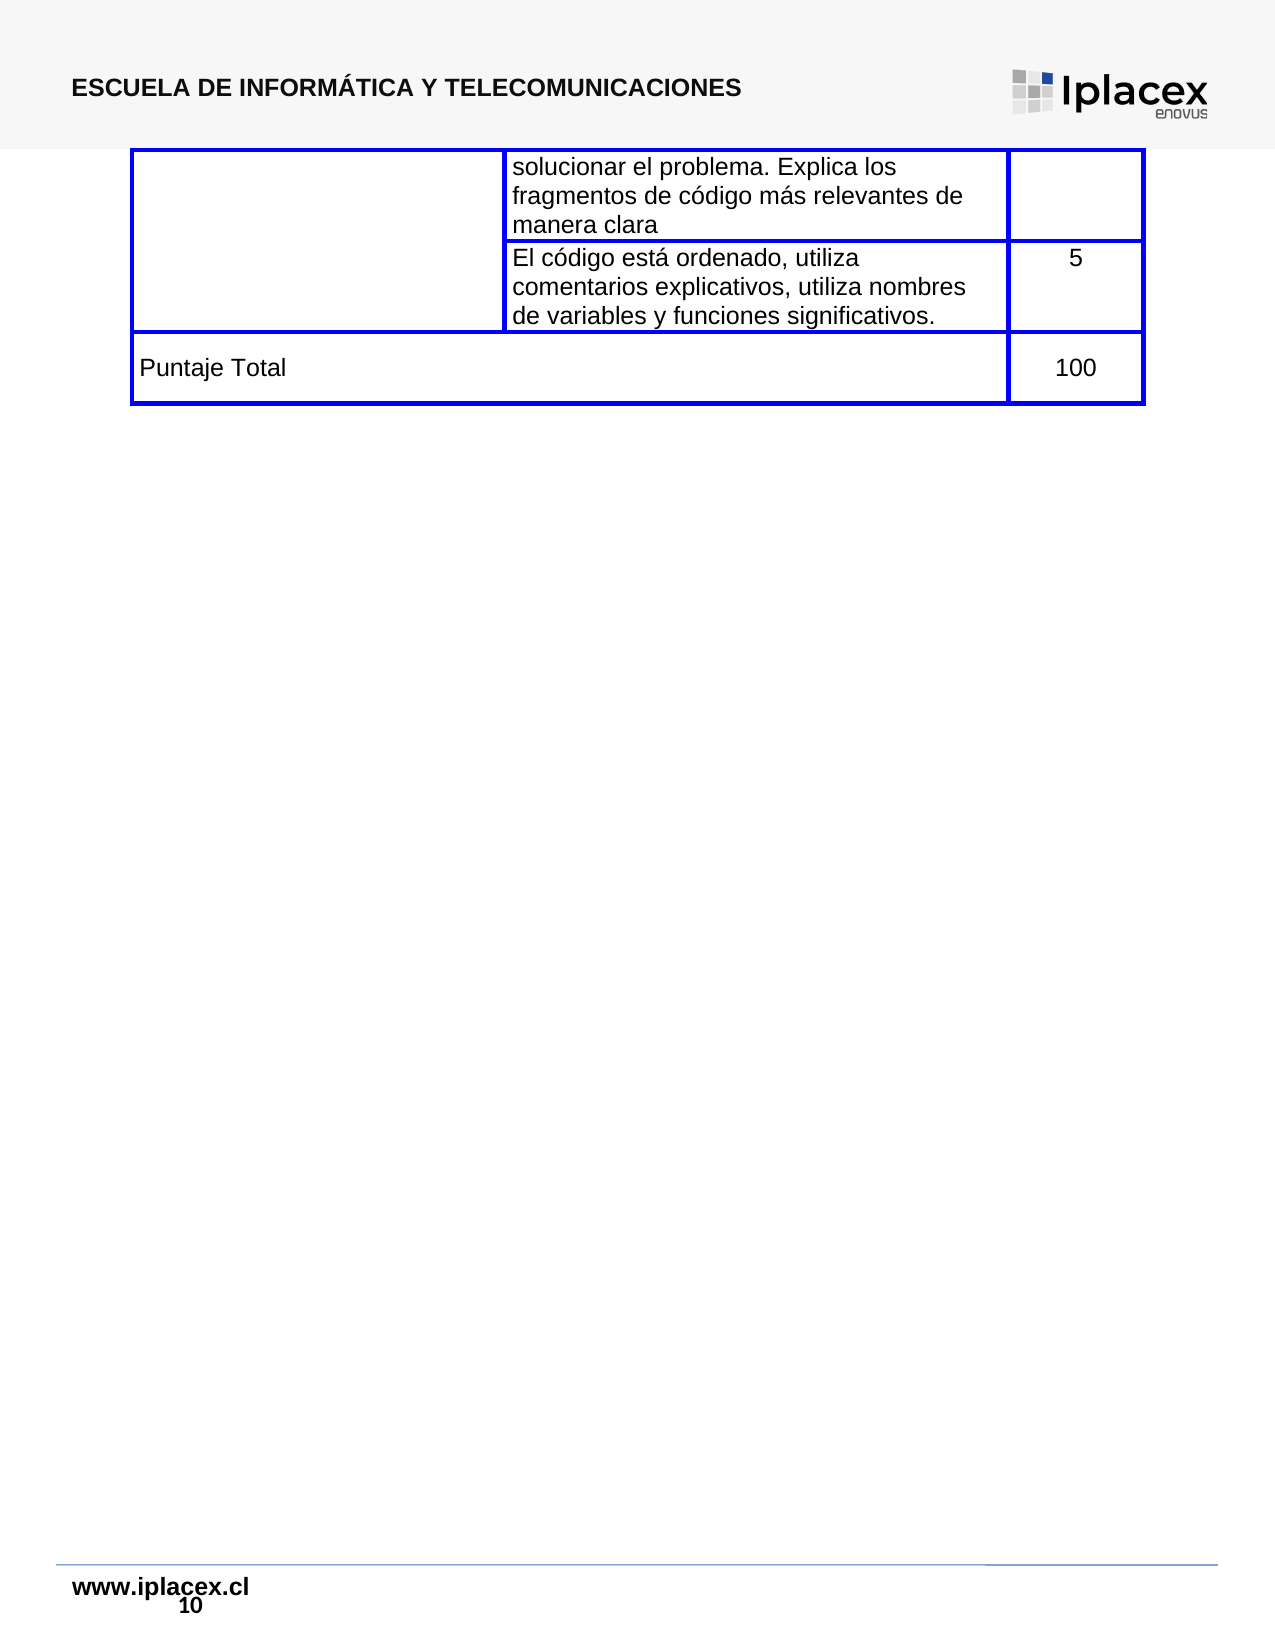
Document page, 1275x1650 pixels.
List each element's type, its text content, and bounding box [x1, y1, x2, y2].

table_cell Puntaje Total [134, 334, 1006, 401]
picture [1012, 65, 1208, 124]
table_cell El código está ordenado, utiliza comentarios explicativos, utiliza nombres de variables y funciones significativos. [507, 243, 1006, 329]
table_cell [507, 152, 1006, 238]
table_cell 100 [1011, 334, 1141, 401]
table_cell 5 [1011, 243, 1141, 329]
table_cell 10 [1011, 152, 1141, 238]
